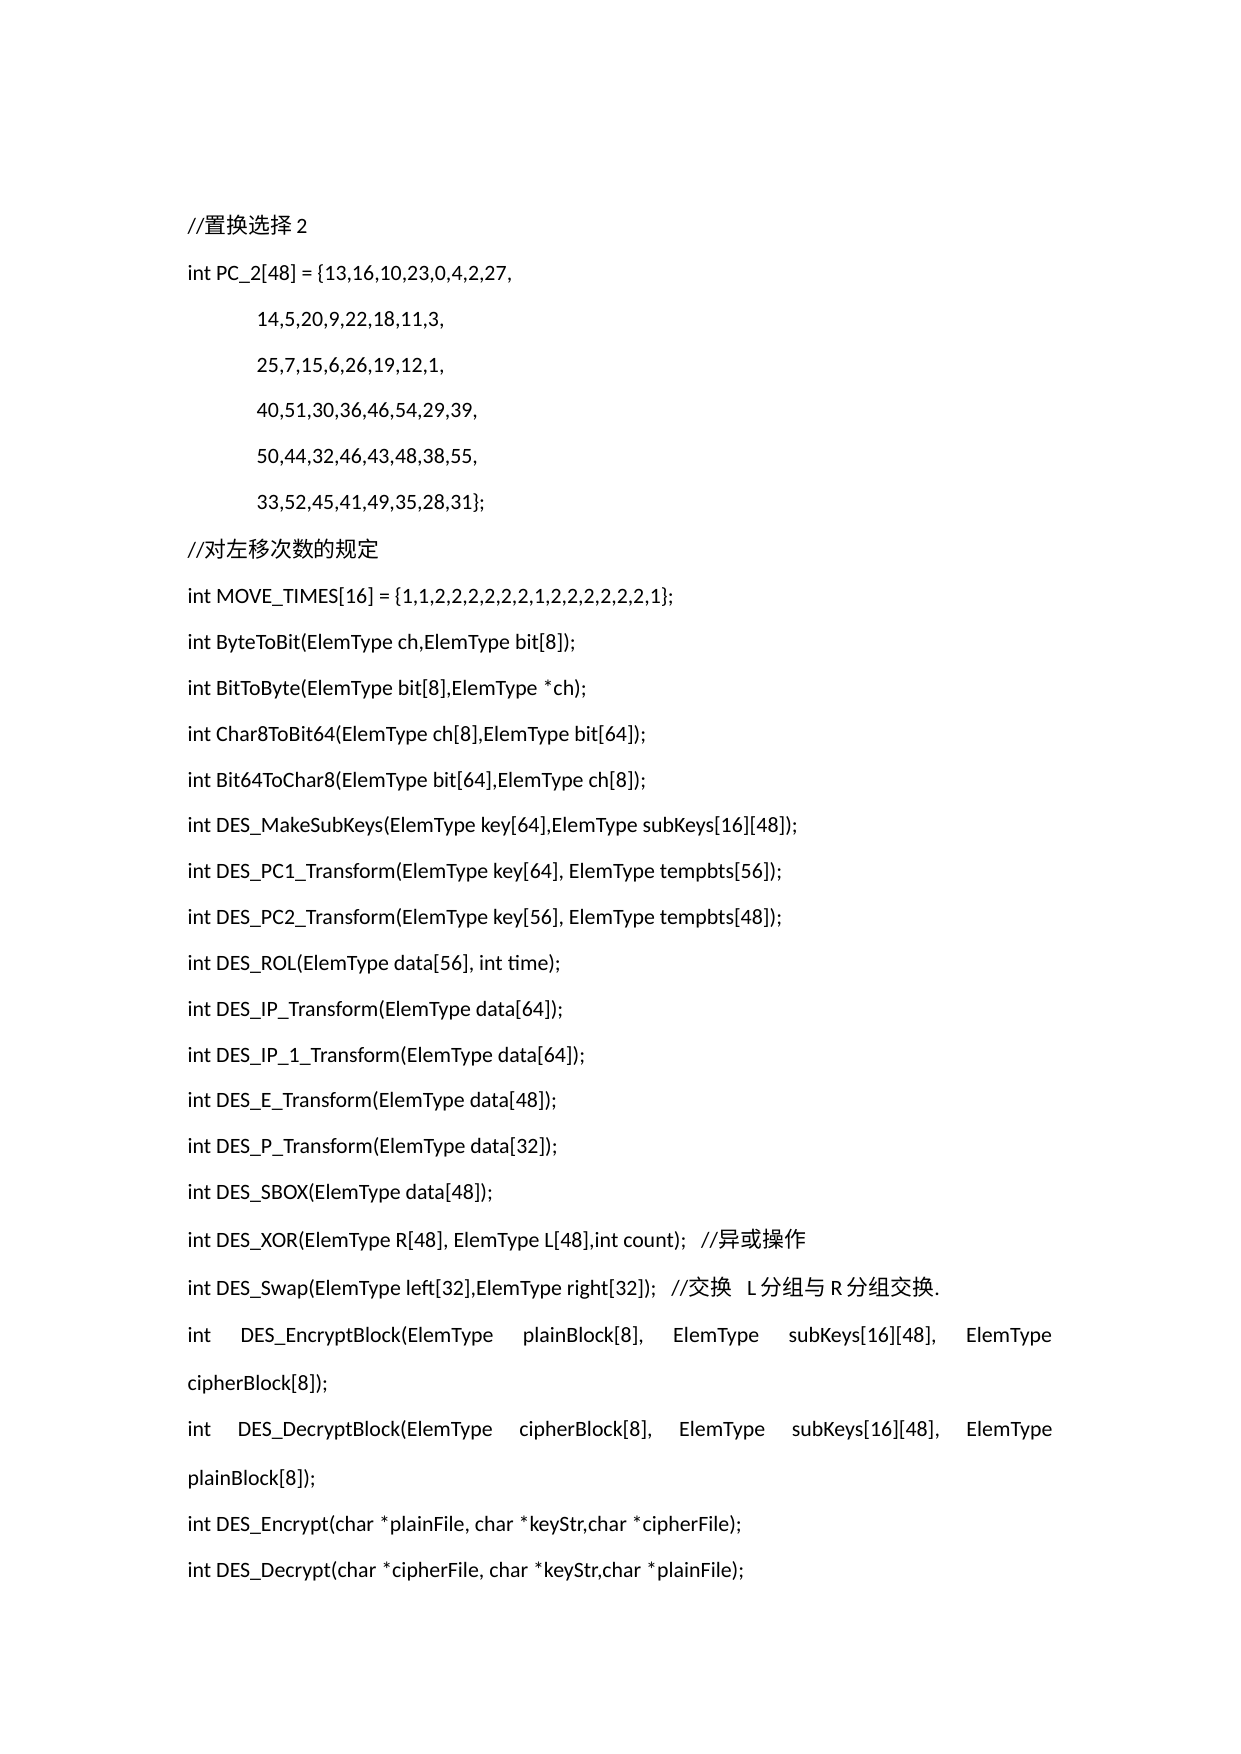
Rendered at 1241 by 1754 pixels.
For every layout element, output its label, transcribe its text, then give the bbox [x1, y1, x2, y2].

text int DES_E_Transform(ElemType data[48]); [187, 1084, 1053, 1116]
text int DES_DecryptBlock(ElemType cipherBlock[8], ElemType subKeys[16][48], ElemType plainBlock[8]); [187, 1412, 1053, 1494]
text //置换选择2 [187, 208, 1053, 240]
text 25,7,15,6,26,19,12,1, [187, 348, 1053, 380]
text int DES_MakeSubKeys(ElemType key[64],ElemType subKeys[16][48]); [187, 809, 1053, 841]
text int DES_XOR(ElemType R[48], ElemType L[48],int count); //异或操作 [187, 1221, 1053, 1254]
text 33,52,45,41,49,35,28,31}; [187, 485, 1053, 518]
text int Char8ToBit64(ElemType ch[8],ElemType bit[64]); [187, 717, 1053, 749]
text int DES_Swap(ElemType left[32],ElemType right[32]); //交换 L分组与R分组交换. [187, 1269, 1053, 1302]
text int BitToByte(ElemType bit[8],ElemType *ch); [187, 671, 1053, 704]
text int MOVE_TIMES[16] = {1,1,2,2,2,2,2,2,1,2,2,2,2,2,2,1}; [187, 579, 1053, 612]
text int DES_EncryptBlock(ElemType plainBlock[8], ElemType subKeys[16][48], ElemType cipherBlock[8]); [187, 1318, 1053, 1399]
text int DES_Encrypt(char *plainFile, char *keyStr,char *cipherFile); [187, 1507, 1053, 1539]
text int DES_SBOX(ElemType data[48]); [187, 1175, 1053, 1208]
text int DES_Decrypt(char *cipherFile, char *keyStr,char *plainFile); [187, 1553, 1053, 1585]
text int ByteToBit(ElemType ch,ElemType bit[8]); [187, 625, 1053, 658]
text int Bit64ToChar8(ElemType bit[64],ElemType ch[8]); [187, 763, 1053, 795]
text 14,5,20,9,22,18,11,3, [187, 302, 1053, 334]
text int DES_ROL(ElemType data[56], int time); [187, 946, 1053, 979]
text int DES_PC1_Transform(ElemType key[64], ElemType tempbts[56]); [187, 854, 1053, 887]
text int DES_P_Transform(ElemType data[32]); [187, 1129, 1053, 1162]
text int DES_IP_Transform(ElemType data[64]); [187, 992, 1053, 1024]
text //对左移次数的规定 [187, 531, 1053, 564]
text 50,44,32,46,43,48,38,55, [187, 439, 1053, 472]
text 40,51,30,36,46,54,29,39, [187, 394, 1053, 426]
text int DES_IP_1_Transform(ElemType data[64]); [187, 1038, 1053, 1070]
text int DES_PC2_Transform(ElemType key[56], ElemType tempbts[48]); [187, 900, 1053, 933]
text int PC_2[48] = {13,16,10,23,0,4,2,27, [187, 256, 1053, 289]
